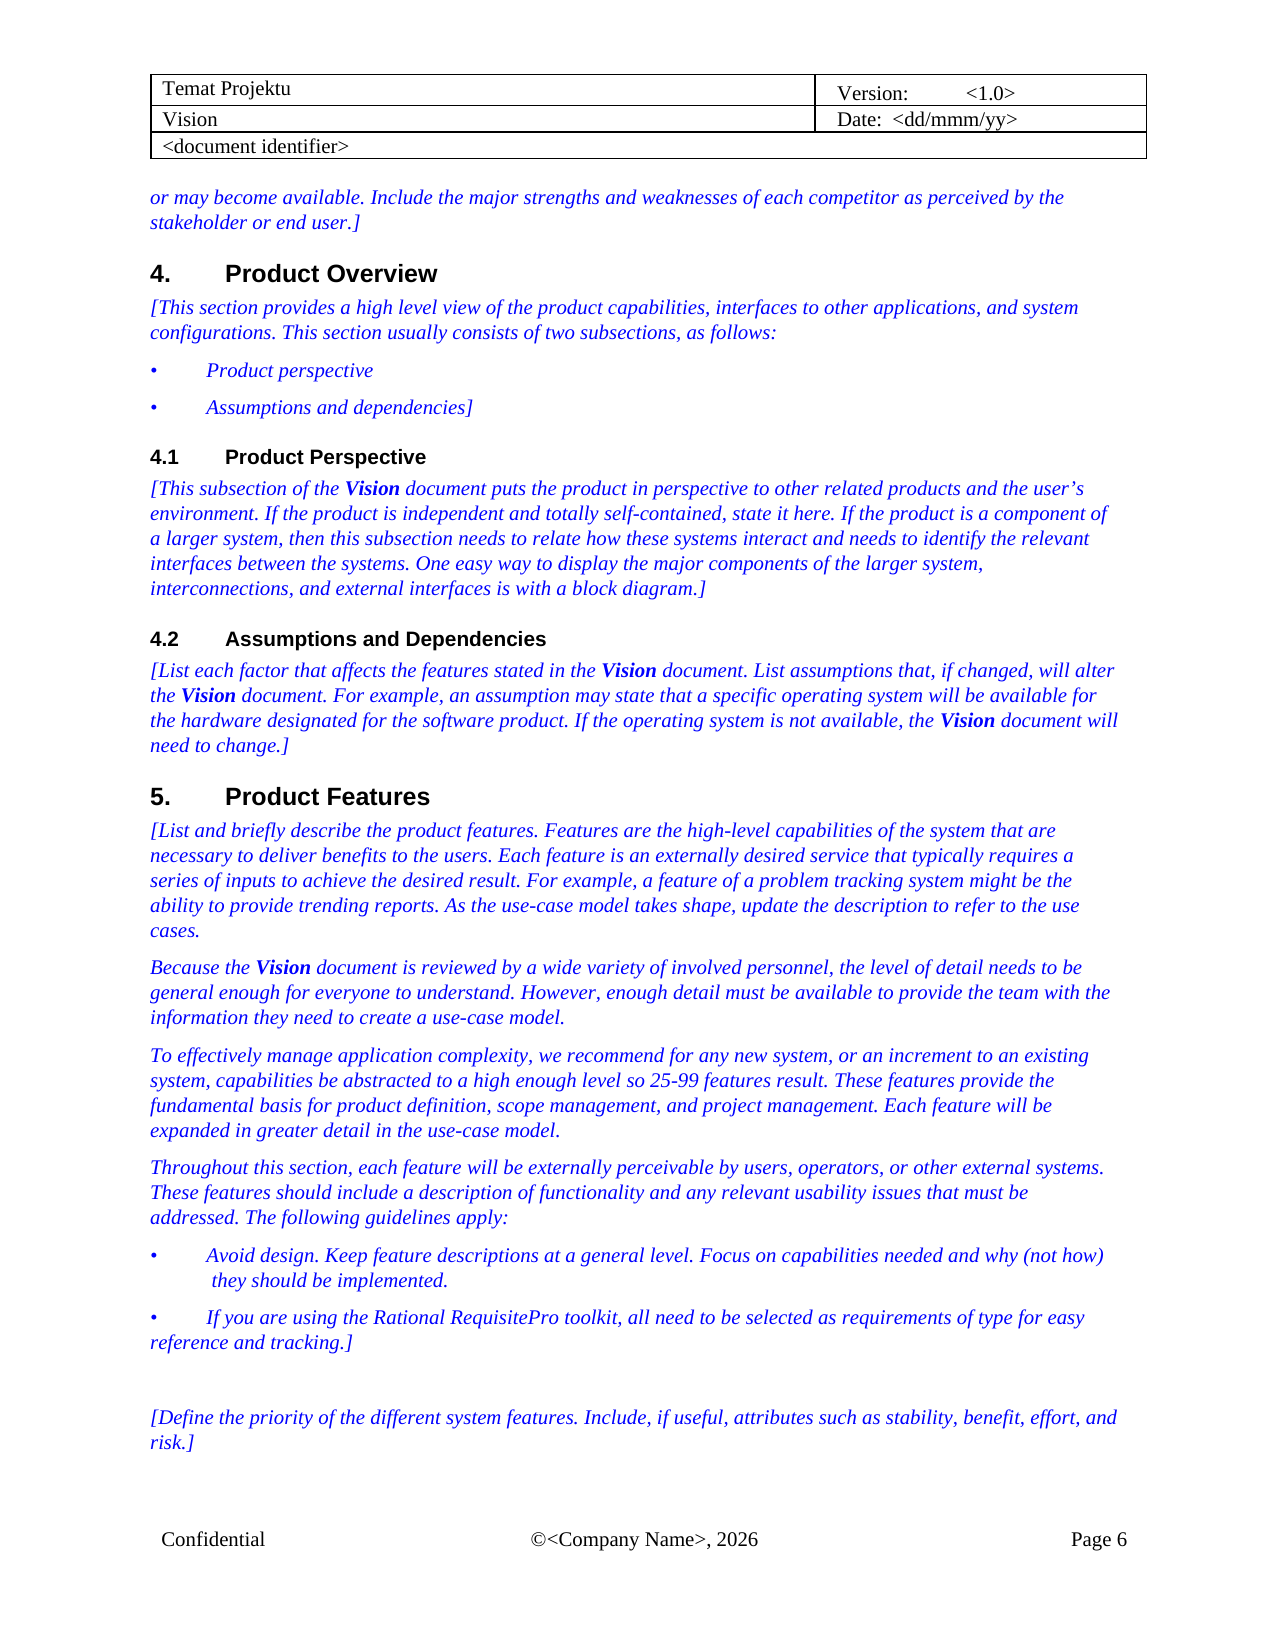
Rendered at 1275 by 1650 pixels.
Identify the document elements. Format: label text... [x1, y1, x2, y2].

subtitle Product Overview [150, 259, 1125, 288]
subtitle Product Features [150, 782, 1125, 810]
text [List and briefly describe the product features. Features are the high-level capabilities of the system that are necessary to deliver benefits to the users. Each feature is an externally desired service that typically requires a series of inputs to achieve the desired result. For example, a feature of a problem tracking system might be the ability to provide trending reports. As the use-case model takes shape, update the description to refer to the use cases. [150, 817, 1125, 942]
text • Avoid design. Keep feature descriptions at a general level. Focus on capabilities needed and why (not how) they should be implemented. [150, 1242, 1125, 1292]
text [List each factor that affects the features stated in the Vision document. List assumptions that, if changed, will alter the Vision document. For example, an assumption may state that a specific operating system will be available for the hardware designated for the software product. If the operating system is not available, the Vision document will need to change.] [150, 657, 1125, 757]
text [This section provides a high level view of the product capabilities, interfaces to other applications, and system configurations. This section usually consists of two subsections, as follows: [150, 294, 1125, 344]
text • If you are using the Rational RequisitePro toolkit, all need to be selected as requirements of type for easy reference and tracking.] [150, 1304, 1125, 1354]
subtitle Assumptions and Dependencies [150, 625, 1125, 650]
text • Assumptions and dependencies] [150, 394, 1125, 419]
text [Define the priority of the different system features. Include, if useful, attributes such as stability, benefit, effort, and risk.] [150, 1404, 1125, 1454]
text • Product perspective [150, 357, 1125, 382]
subtitle Product Perspective [150, 444, 1125, 469]
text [150, 184, 1125, 234]
text Throughout this section, each feature will be externally perceivable by users, operators, or other external systems. These features should include a description of functionality and any relevant usability issues that must be addressed. The following guidelines apply: [150, 1154, 1125, 1229]
text [This subsection of the Vision document puts the product in perspective to other related products and the user’s environment. If the product is independent and totally self-contained, state it here. If the product is a component of a larger system, then this subsection needs to relate how these systems interact and needs to identify the relevant interfaces between the systems. One easy way to display the major components of the larger system, interconnections, and external interfaces is with a block diagram.] [150, 475, 1125, 600]
text To effectively manage application complexity, we recommend for any new system, or an increment to an existing system, capabilities be abstracted to a high enough level so 25-99 features result. These features provide the fundamental basis for product definition, scope management, and project management. Each feature will be expanded in greater detail in the use-case model. [150, 1042, 1125, 1142]
text Because the Vision document is reviewed by a wide variety of involved personnel, the level of detail needs to be general enough for everyone to understand. However, enough detail must be available to provide the team with the information they need to create a use-case model. [150, 954, 1125, 1029]
